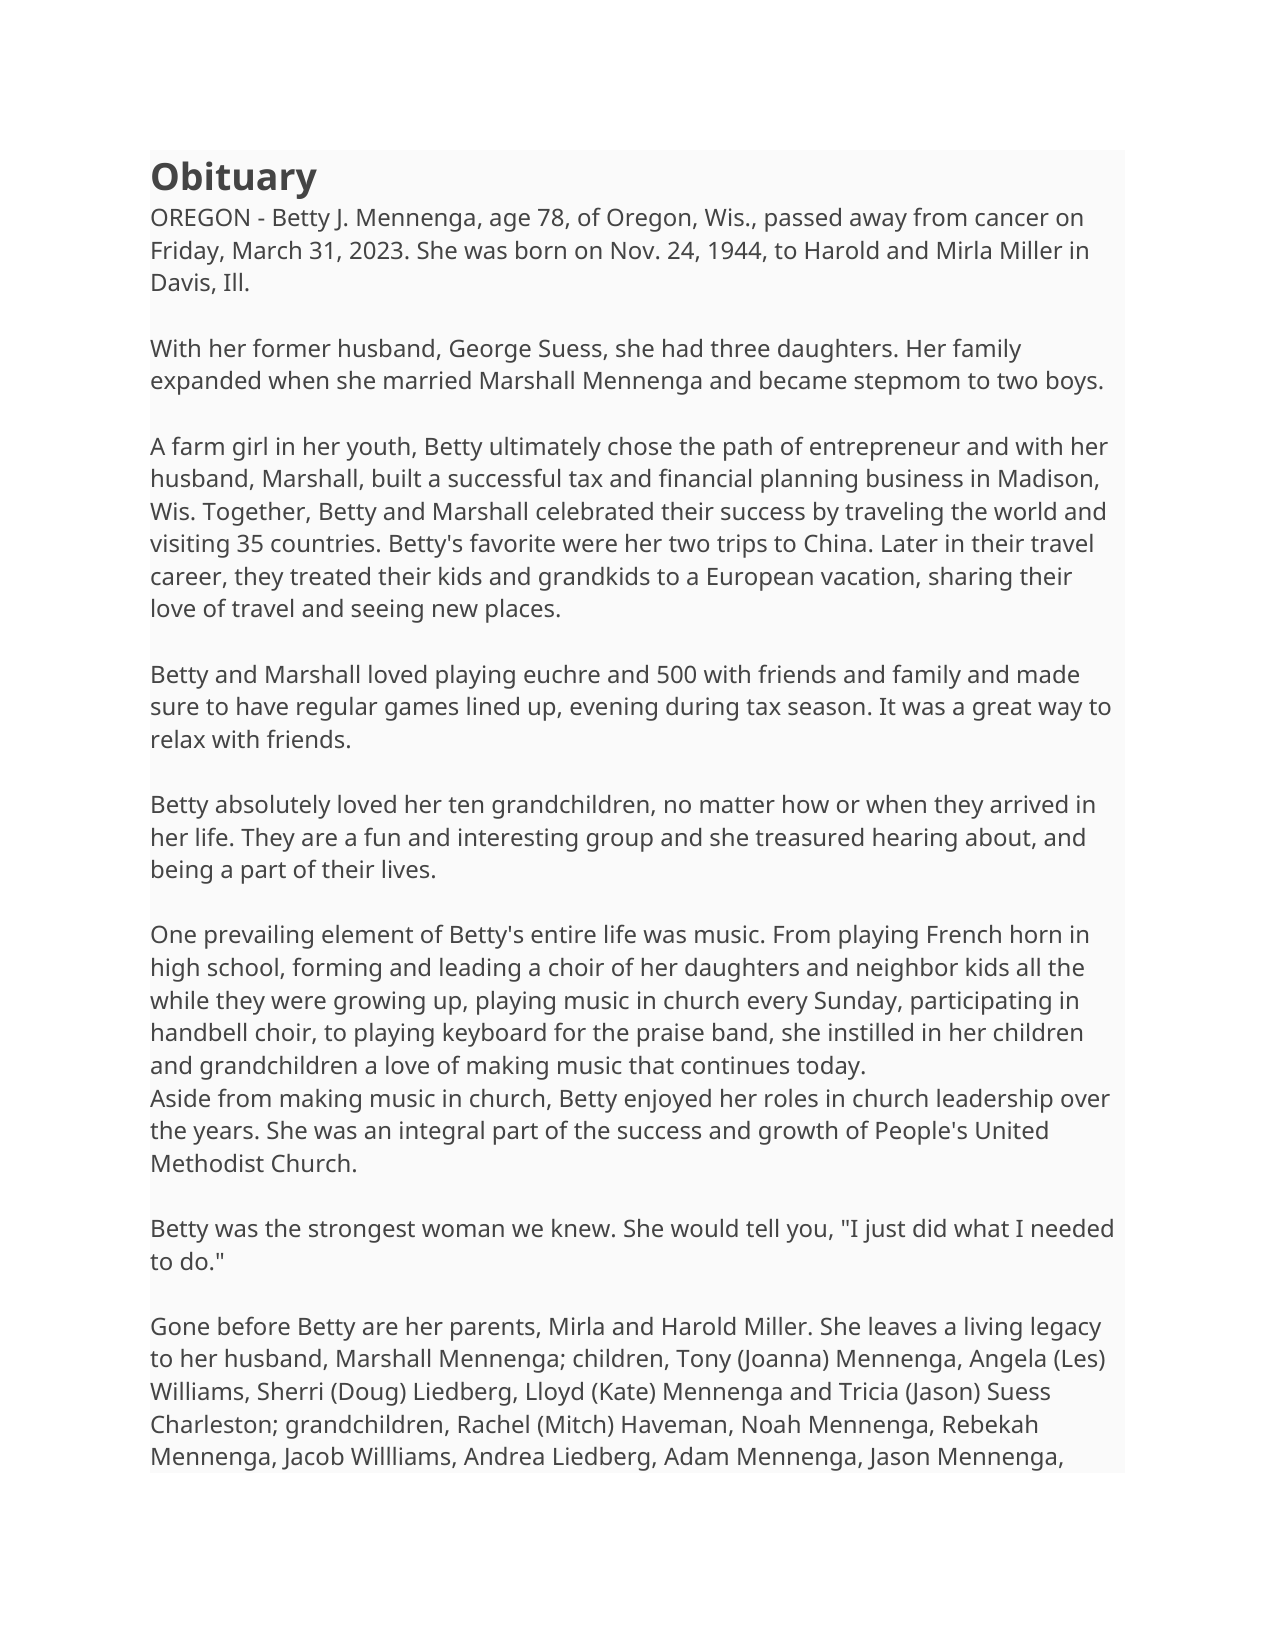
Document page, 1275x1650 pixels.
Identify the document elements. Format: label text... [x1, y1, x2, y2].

text Betty absolutely loved her ten grandchildren, no matter how or when they arrived in her life. They are a fun and interesting group and she treasured hearing about, and being a part of their lives. [150, 788, 1125, 886]
text Betty was the strongest woman we knew. She would tell you, "I just did what I needed to do." [150, 1212, 1125, 1277]
text With her former husband, George Suess, she had three daughters. Her family expanded when she married Marshall Mennenga and became stepmom to two boys. [150, 331, 1125, 397]
text OREGON - Betty J. Mennenga, age 78, of Oregon, Wis., passed away from cancer on Friday, March 31, 2023. She was born on Nov. 24, 1944, to Harold and Mirla Miller in Davis, Ill. [150, 201, 1125, 299]
text A farm girl in her youth, Betty ultimately chose the path of entrepreneur and with her husband, Marshall, built a successful tax and financial planning business in Madison, Wis. Together, Betty and Marshall celebrated their success by traveling the world and visiting 35 countries. Betty's favorite were her two trips to China. Later in their travel career, they treated their kids and grandkids to a European vacation, sharing their love of travel and seeing new places. [150, 429, 1125, 625]
text Betty and Marshall loved playing euchre and 500 with friends and family and made sure to have regular games lined up, evening during tax season. It was a great way to relax with friends. [150, 657, 1125, 755]
text Aside from making music in church, Betty enjoyed her roles in church leadership over the years. She was an integral part of the success and growth of People's United Methodist Church. [150, 1081, 1125, 1179]
text Obituary [150, 150, 1125, 201]
text One prevailing element of Betty's entire life was music. From playing French horn in high school, forming and leading a choir of her daughters and neighbor kids all the while they were growing up, playing music in church every Sunday, participating in handbell choir, to playing keyboard for the praise band, she instilled in her children and grandchildren a love of making music that continues today. [150, 918, 1125, 1081]
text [150, 1309, 1125, 1473]
